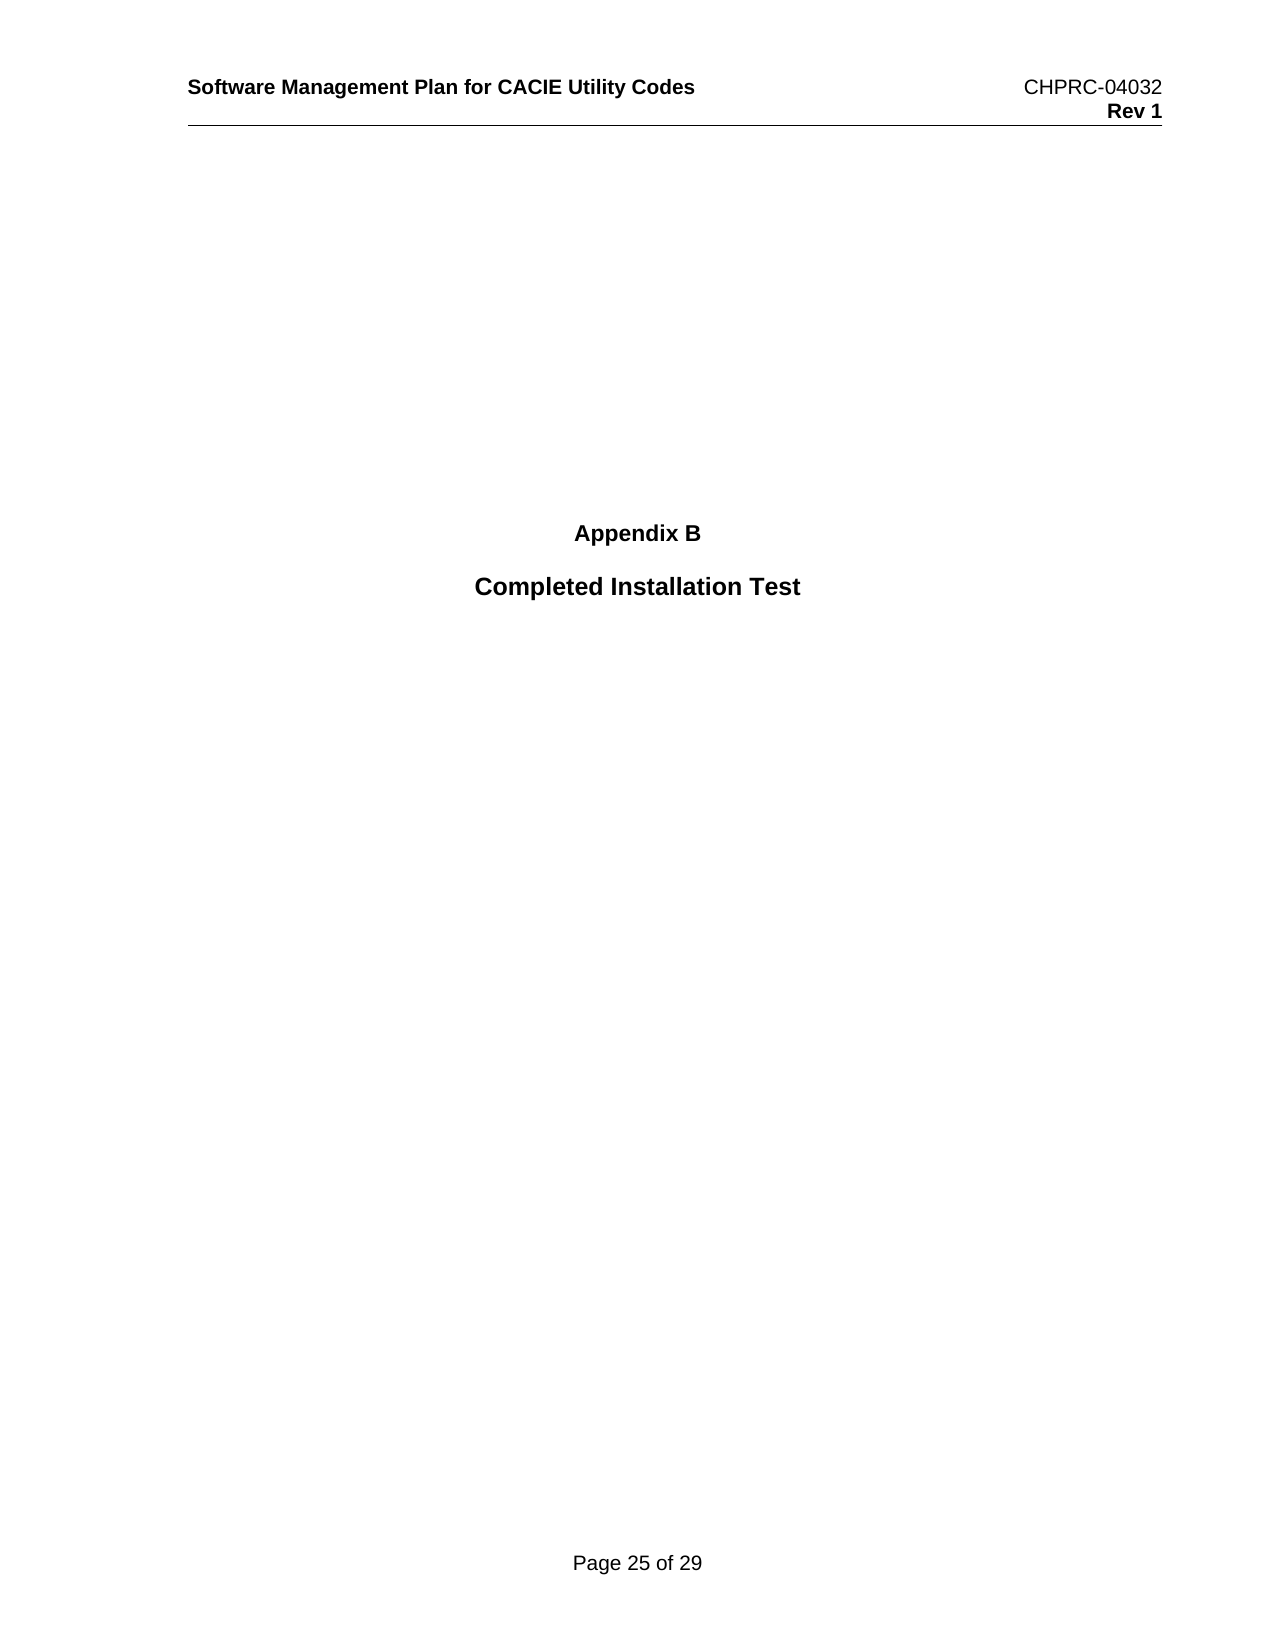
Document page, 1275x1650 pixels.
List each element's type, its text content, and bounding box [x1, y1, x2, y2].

subtitle Appendix B [112, 520, 1162, 547]
subtitle Completed Installation Test [112, 572, 1162, 600]
